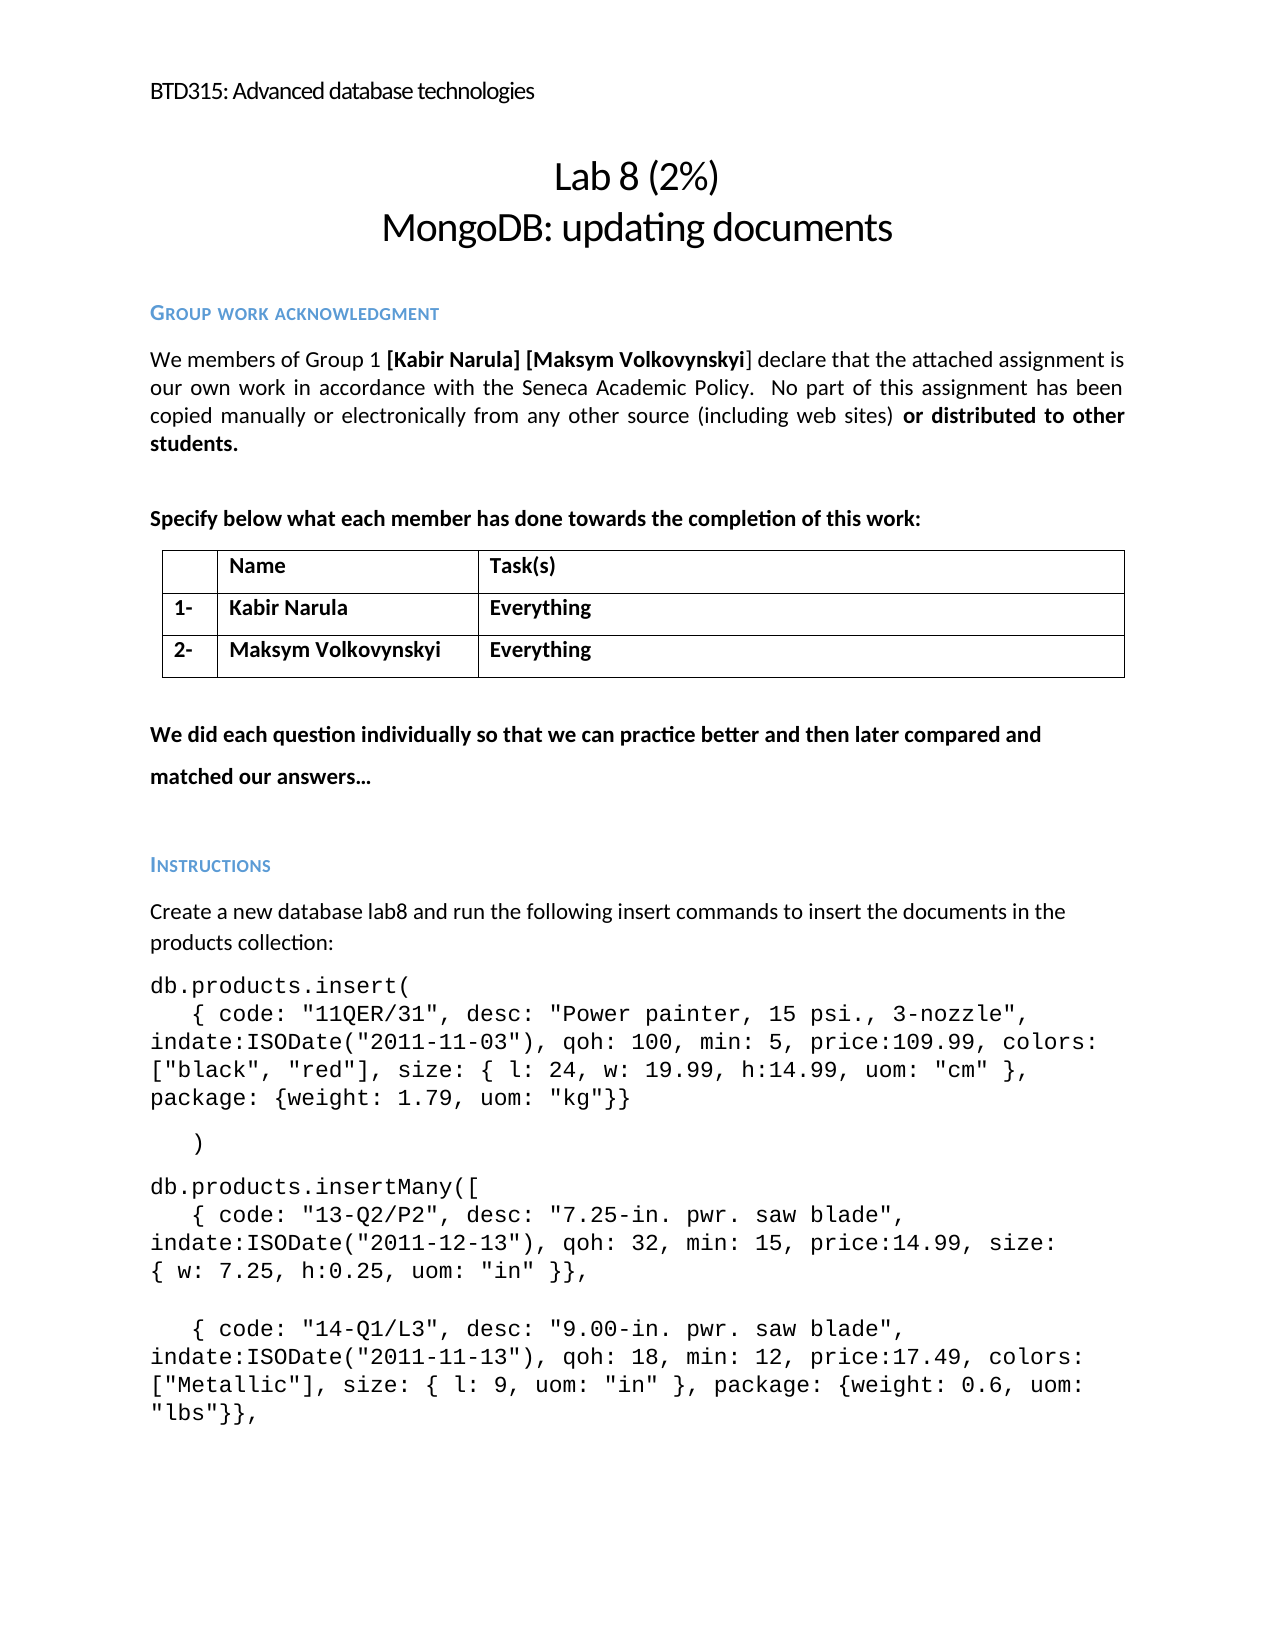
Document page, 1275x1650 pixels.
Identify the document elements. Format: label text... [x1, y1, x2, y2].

table_header [163, 551, 217, 592]
text Create a new database lab8 and run the following insert commands to insert the documents in the products collection: [150, 897, 1125, 956]
table_cell Everything [479, 594, 1124, 634]
list { code: "13-Q2/P2", desc: "7.25-in. pwr. saw blade", indate:ISODate("2011-12-13"), qoh: 32, min: 15, price:14.99, size: { w: 7.25, h:0.25, uom: "in" }}, [150, 1203, 1125, 1285]
table_header Task(s) [479, 551, 1124, 592]
title MongoDB: updating documents [150, 201, 1125, 252]
list { code: "14-Q1/L3", desc: "9.00-in. pwr. saw blade", indate:ISODate("2011-11-13"), qoh: 18, min: 12, price:17.49, colors: ["Metallic"], size: { l: 9, uom: "in" }, package: {weight: 0.6, uom: "lbs"}}, [150, 1317, 1125, 1427]
title Lab 8 (2%) [150, 150, 1125, 201]
table_cell 1- [163, 594, 217, 634]
text Instructions [150, 851, 1125, 879]
table_cell Everything [479, 636, 1124, 677]
text ) [150, 1131, 1125, 1157]
table_cell Maksym Volkovynskyi [218, 636, 478, 677]
table_cell Kabir Narula [218, 594, 478, 634]
text We members of Group 1 [Kabir Narula] [Maksym Volkovynskyi] declare that the attached assignment is our own work in accordance with the Seneca Academic Policy. No part of this assignment has been copied manually or electronically from any other source (including web sites) or distributed to other students. [150, 345, 1125, 457]
text Specify below what each member has done towards the completion of this work: [150, 504, 1125, 532]
list { code: "11QER/31", desc: "Power painter, 15 psi., 3-nozzle", indate:ISODate("2011-11-03"), qoh: 100, min: 5, price:109.99, colors: ["black", "red"], size: { l: 24, w: 19.99, h:14.99, uom: "cm" }, package: {weight: 1.79, uom: "kg"}} [150, 1002, 1125, 1112]
list db.products.insertMany([ [150, 1175, 1125, 1201]
text We did each question individually so that we can practice better and then later compared and matched our answers… [150, 720, 1125, 790]
text Group work acknowledgment [150, 298, 1125, 327]
table_cell 2- [163, 636, 217, 677]
list db.products.insert( [150, 974, 1125, 1001]
table_header Name [218, 551, 478, 592]
